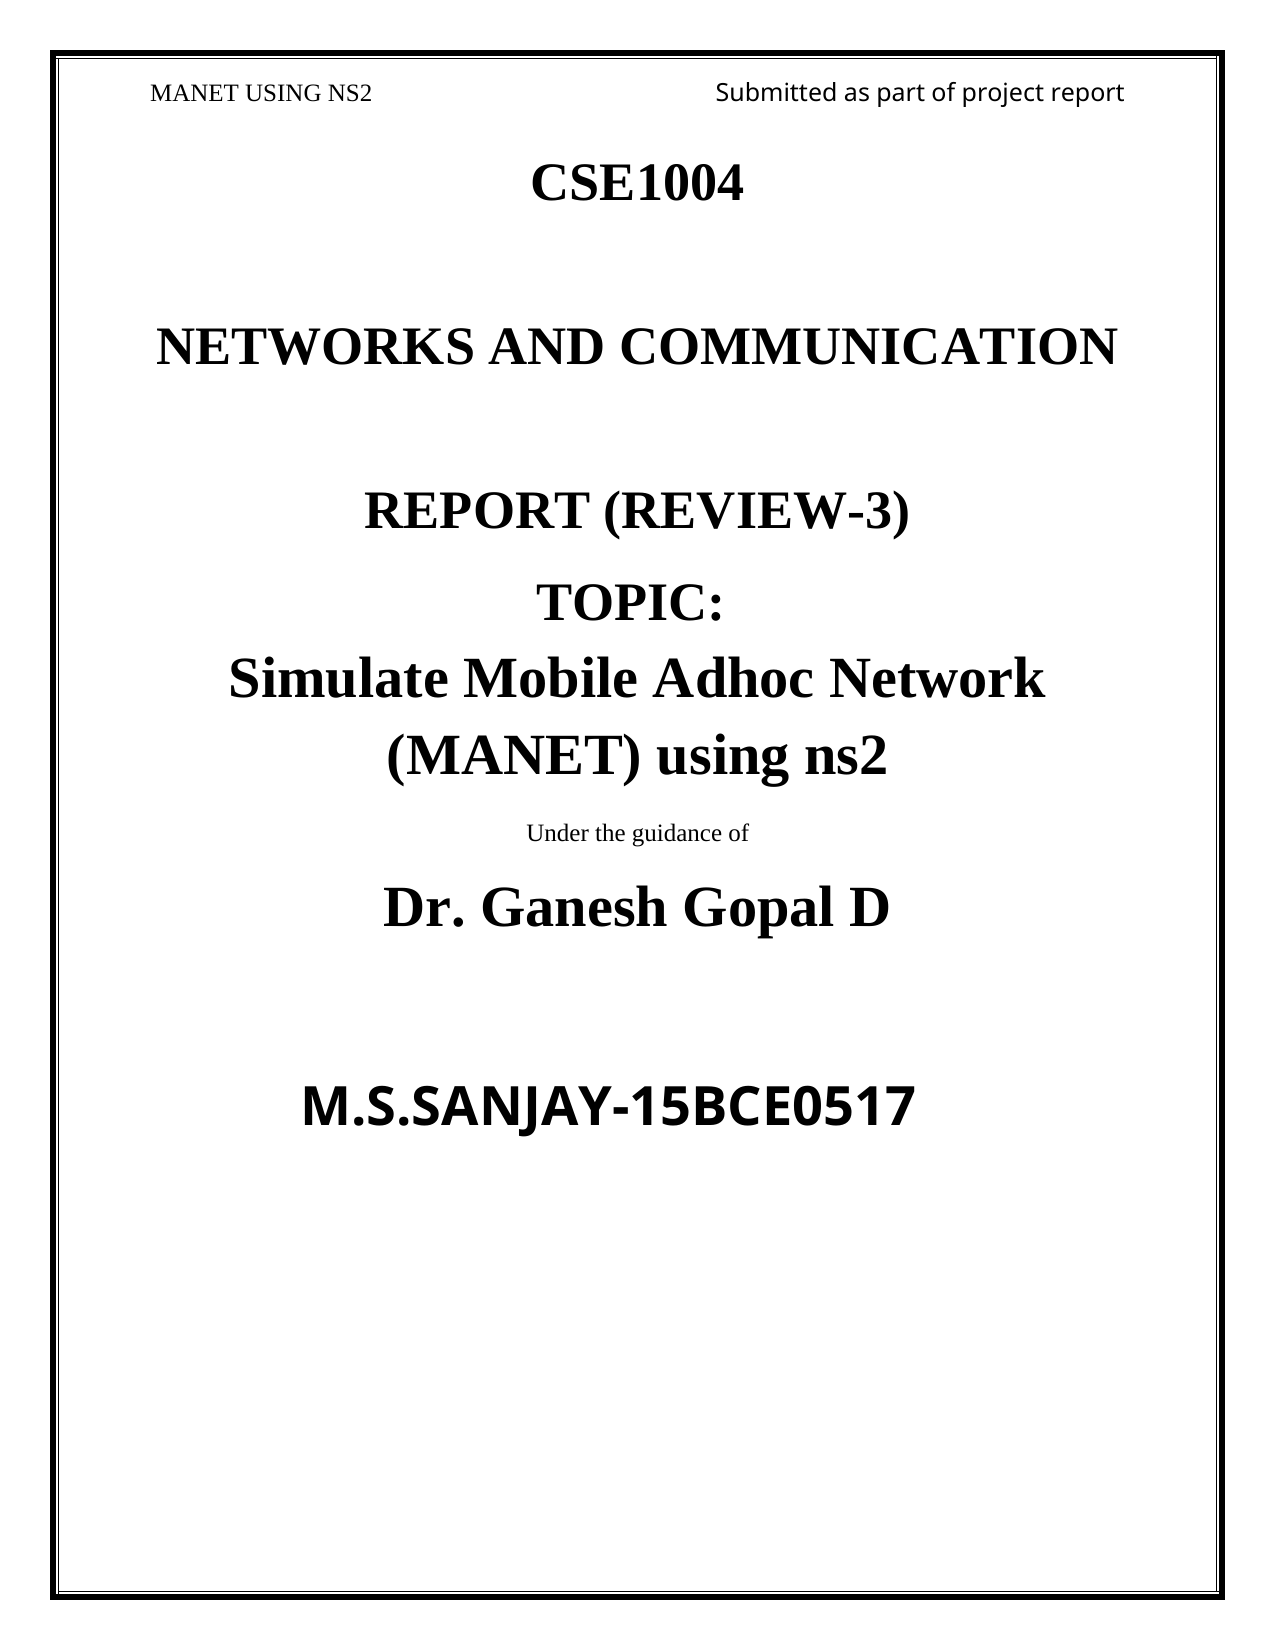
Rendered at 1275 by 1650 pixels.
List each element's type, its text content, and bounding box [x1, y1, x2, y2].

text Dr. Ganesh Gopal D [150, 871, 1125, 938]
text NETWORKS AND COMMUNICATION [150, 242, 1125, 376]
text REPORT (REVIEW-3) [150, 406, 1125, 540]
text Under the guidance of [150, 818, 1125, 846]
text M.S.SANJAY-15BCE0517 [150, 1067, 1125, 1141]
text TOPIC: Simulate Mobile Adhoc Network (MANET) using ns2 [150, 570, 1125, 787]
text CSE1004 [150, 150, 1125, 212]
